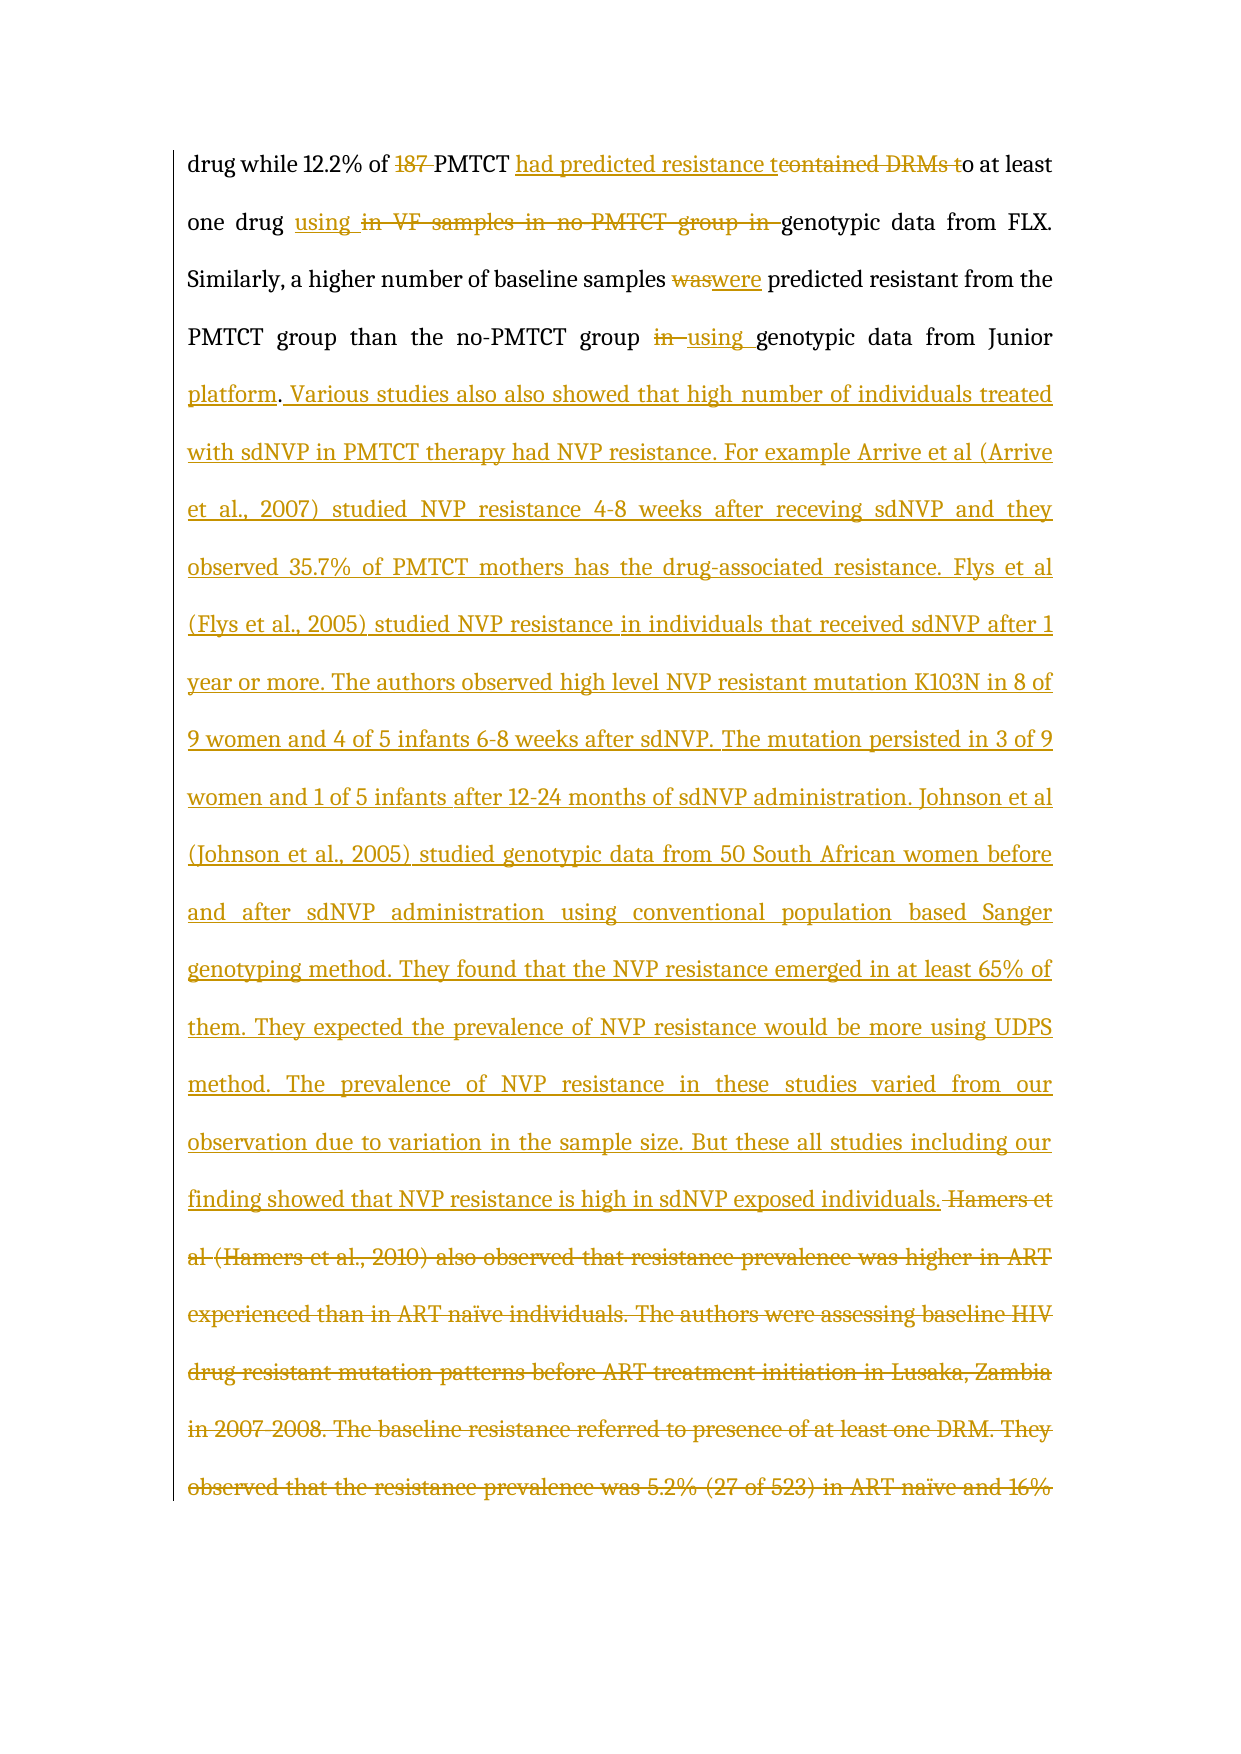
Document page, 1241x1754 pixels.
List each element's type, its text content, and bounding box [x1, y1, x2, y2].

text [187, 1488, 1053, 1501]
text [187, 150, 1053, 462]
